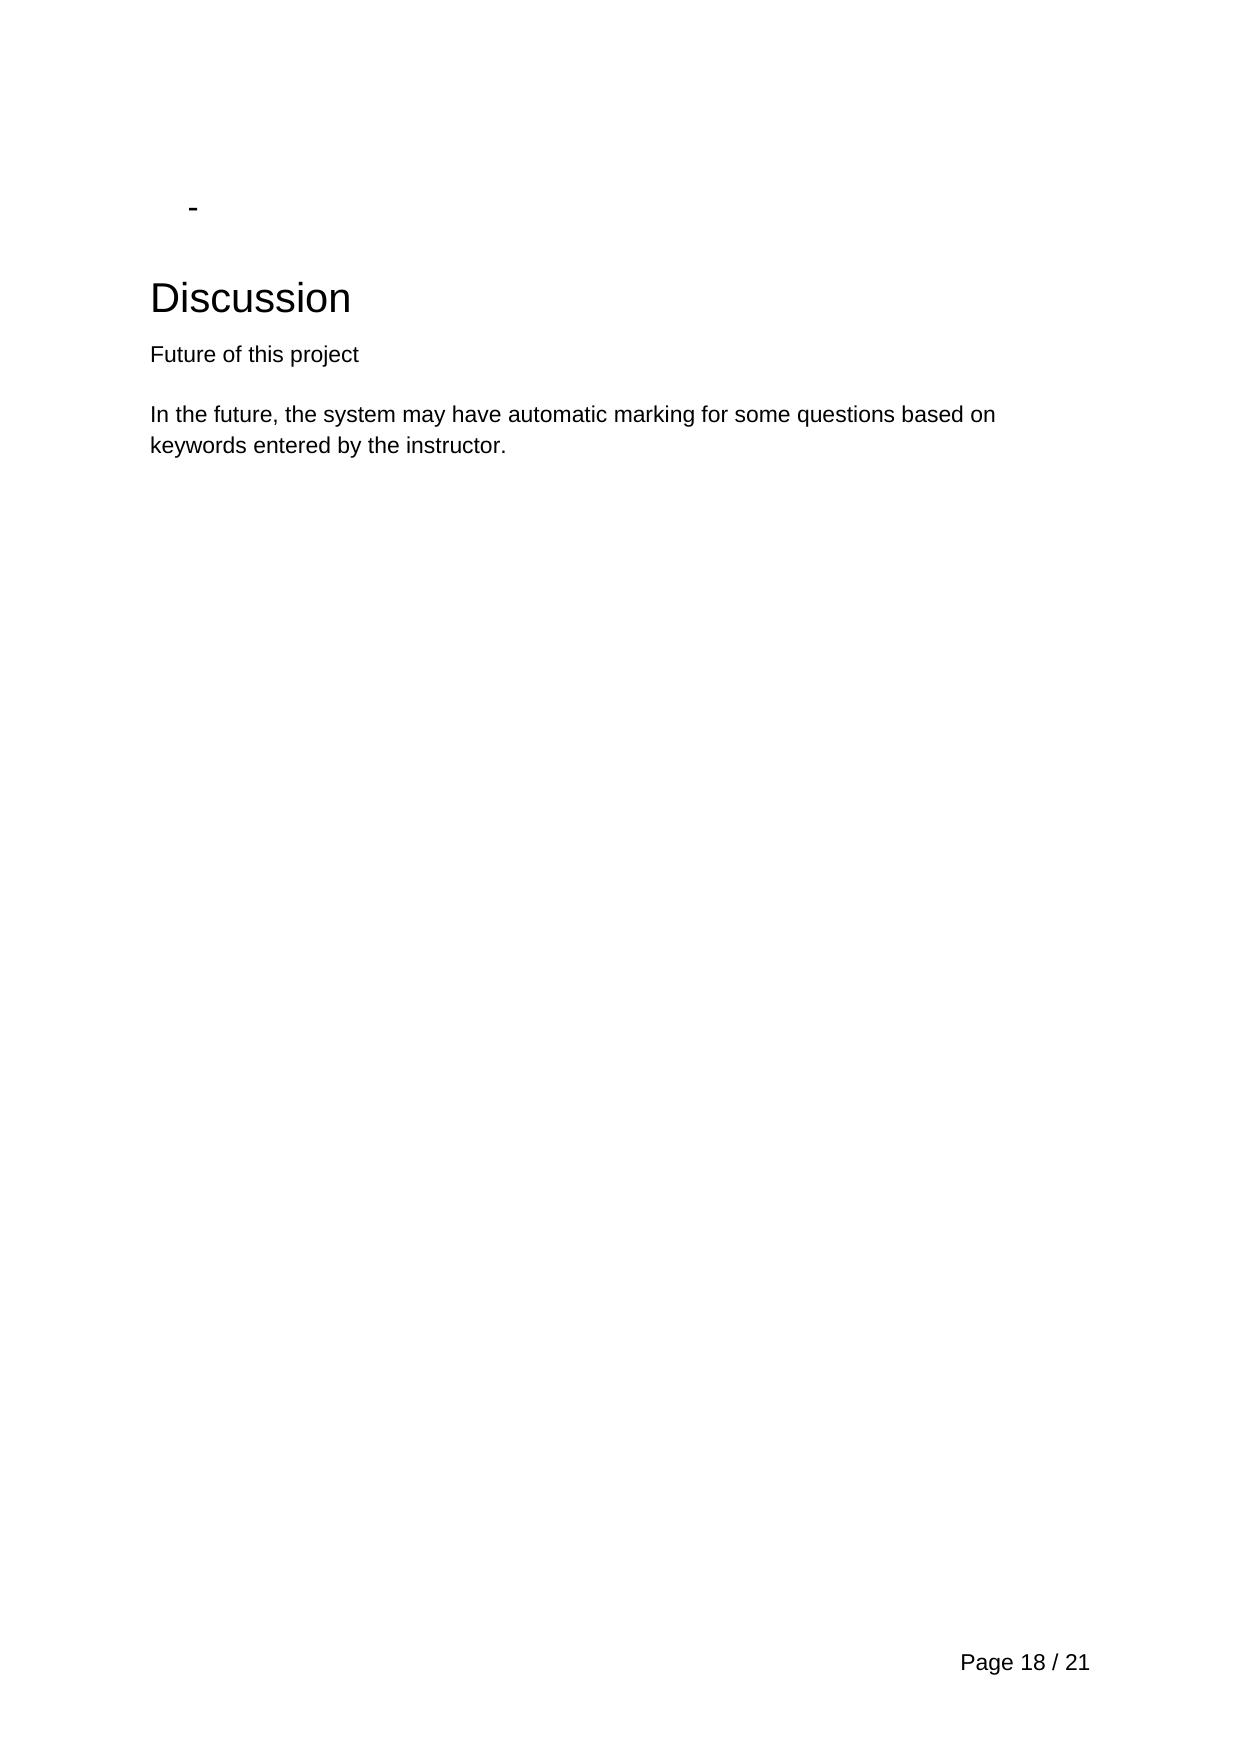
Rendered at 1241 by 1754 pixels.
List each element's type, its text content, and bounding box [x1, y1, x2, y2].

text Future of this project [150, 341, 1090, 367]
text In the future, the system may have automatic marking for some questions based on keywords entered by the instructor. [150, 401, 1090, 458]
subtitle Discussion [150, 273, 1090, 321]
